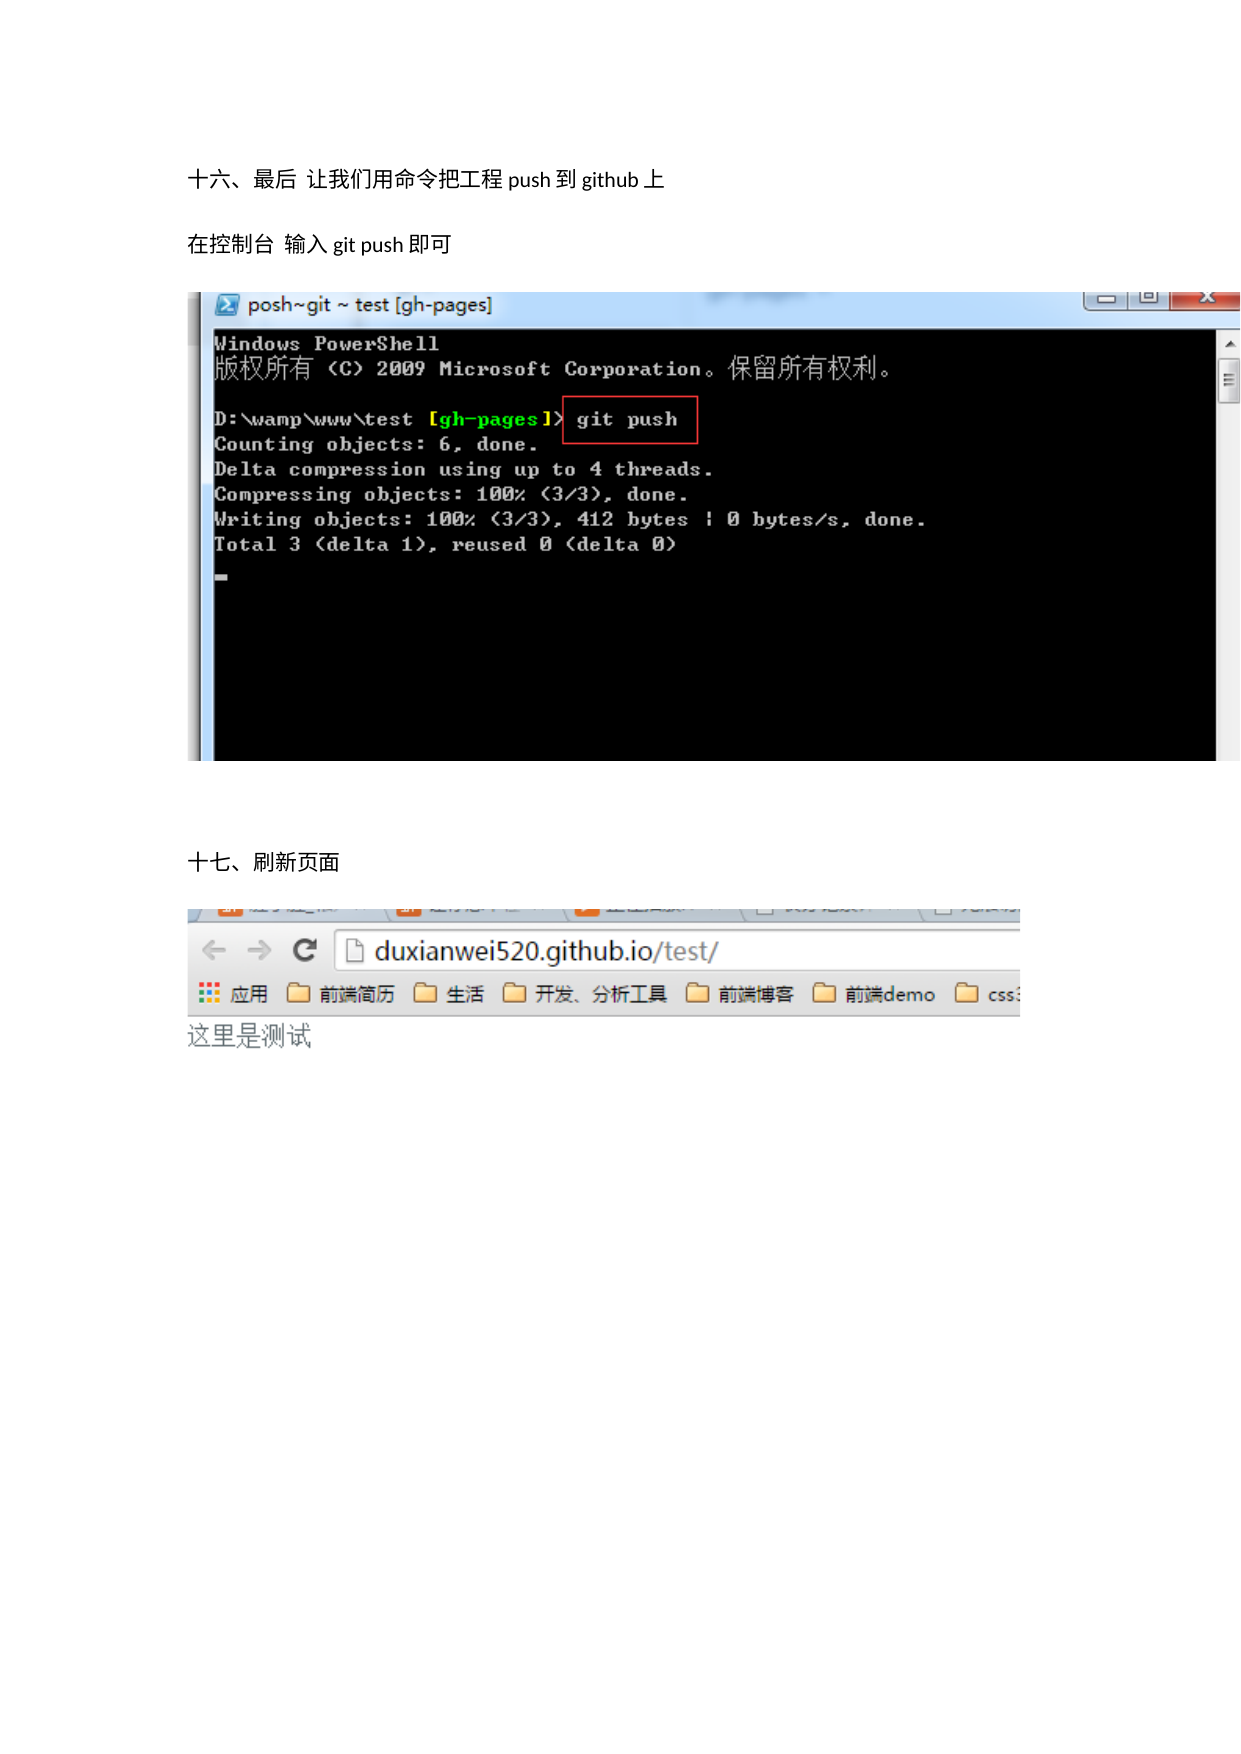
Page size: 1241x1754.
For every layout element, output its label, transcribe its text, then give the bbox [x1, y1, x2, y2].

text 十六、最后 让我们用命令把工程push到github上 [187, 162, 1053, 194]
picture [187, 292, 1241, 761]
text 在控制台 输入git push即可 [187, 227, 1053, 259]
text 十七、刷新页面 [187, 844, 1053, 877]
picture [187, 909, 1021, 1247]
